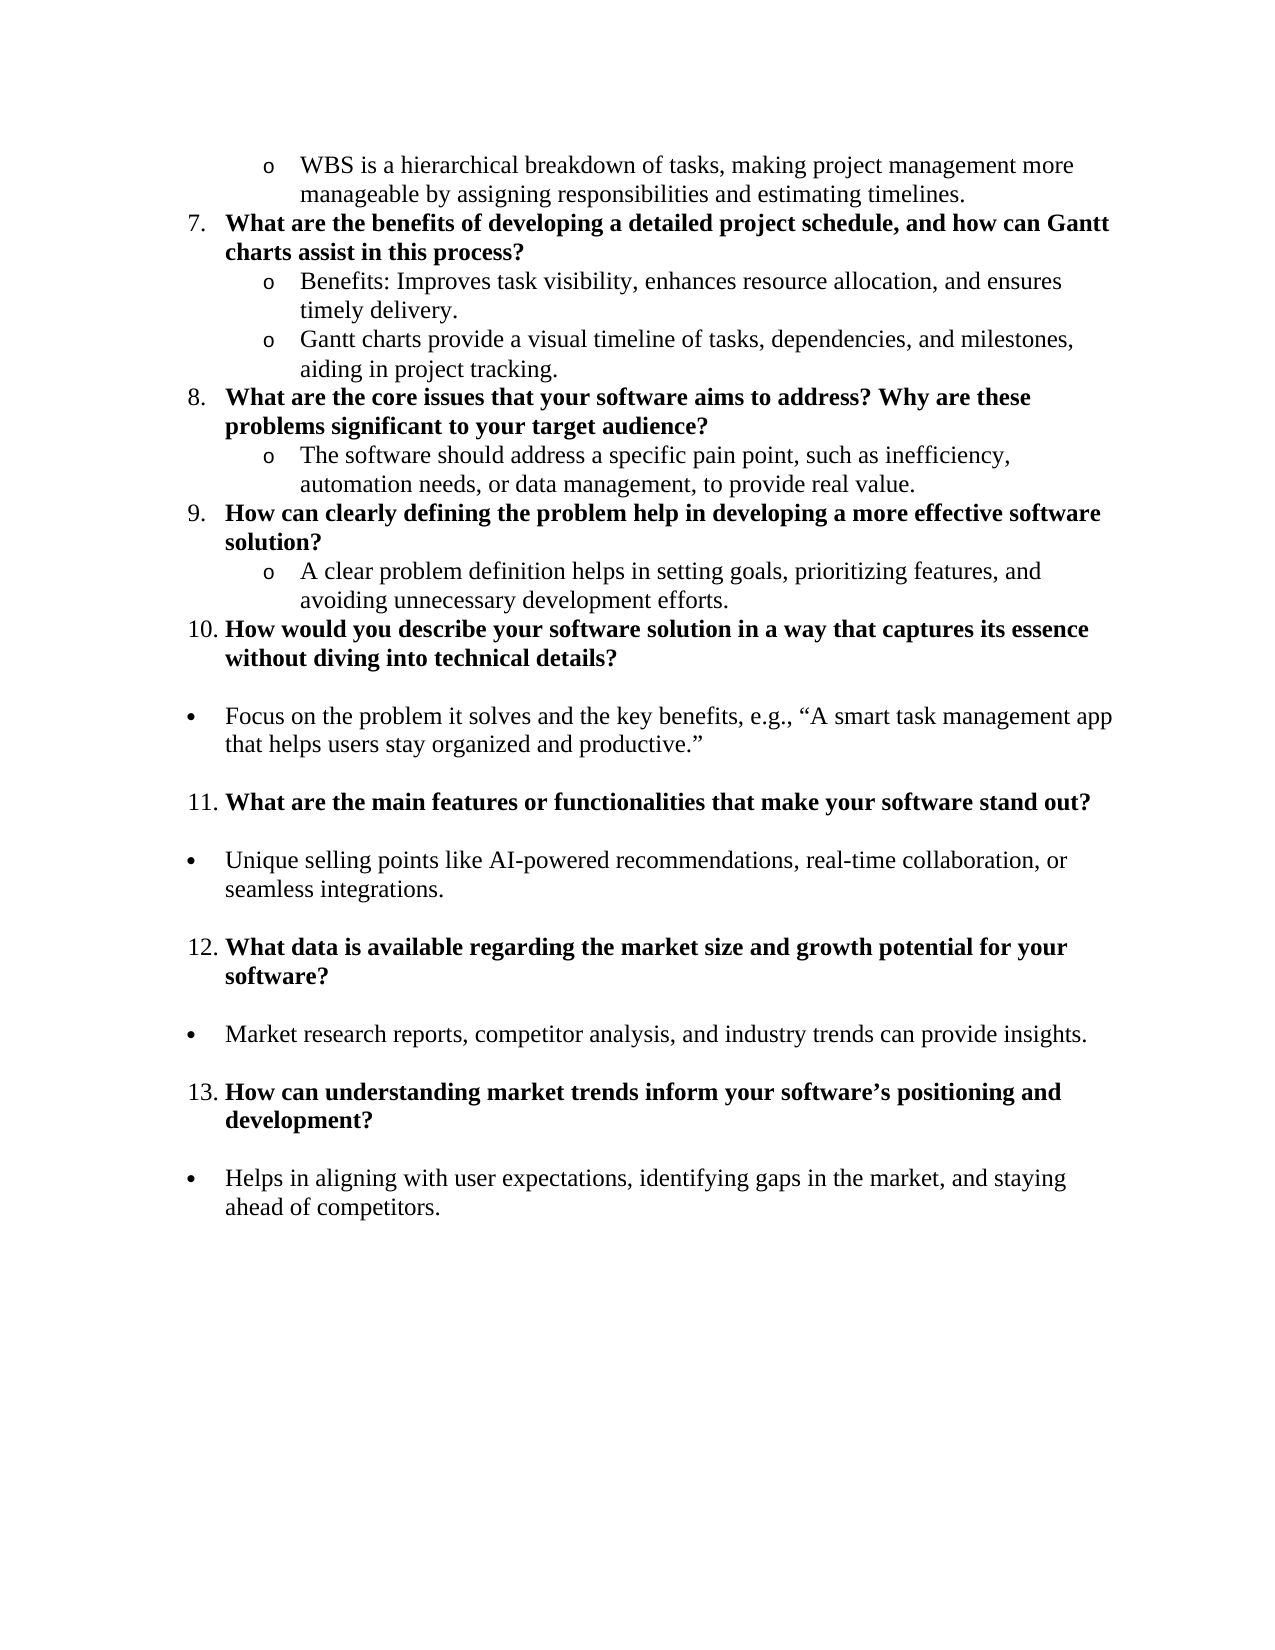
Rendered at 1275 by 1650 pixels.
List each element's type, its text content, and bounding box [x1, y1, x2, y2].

list Helps in aligning with user expectations, identifying gaps in the market, and staying ahead of competitors. [187, 1163, 1125, 1221]
list The software should address a specific pain point, such as inefficiency, automation needs, or data management, to provide real value. [262, 440, 1125, 498]
list Unique selling points like AI-powered recommendations, real-time collaboration, or seamless integrations. [187, 845, 1125, 903]
list What are the benefits of developing a detailed project schedule, and how can Gantt charts assist in this process? [187, 208, 1125, 266]
list How would you describe your software solution in a way that captures its essence without diving into technical details? [187, 614, 1125, 672]
list Benefits: Improves task visibility, enhances resource allocation, and ensures timely delivery. [262, 266, 1125, 324]
list How can clearly defining the problem help in developing a more effective software solution? [187, 498, 1125, 556]
list What are the main features or functionalities that make your software stand out? [187, 787, 1125, 816]
list How can understanding market trends inform your software’s positioning and development? [187, 1077, 1125, 1134]
list A clear problem definition helps in setting goals, prioritizing features, and avoiding unnecessary development efforts. [262, 556, 1125, 614]
list What data is available regarding the market size and growth potential for your software? [187, 932, 1125, 989]
list WBS is a hierarchical breakdown of tasks, making project management more manageable by assigning responsibilities and estimating timelines. [262, 150, 1125, 208]
list What are the core issues that your software aims to address? Why are these problems significant to your target audience? [187, 382, 1125, 440]
list Gantt charts provide a visual timeline of tasks, dependencies, and milestones, aiding in project tracking. [262, 324, 1125, 382]
list Focus on the problem it solves and the key benefits, e.g., “A smart task management app that helps users stay organized and productive.” [187, 701, 1125, 758]
list Market research reports, competitor analysis, and industry trends can provide insights. [187, 1019, 1125, 1047]
